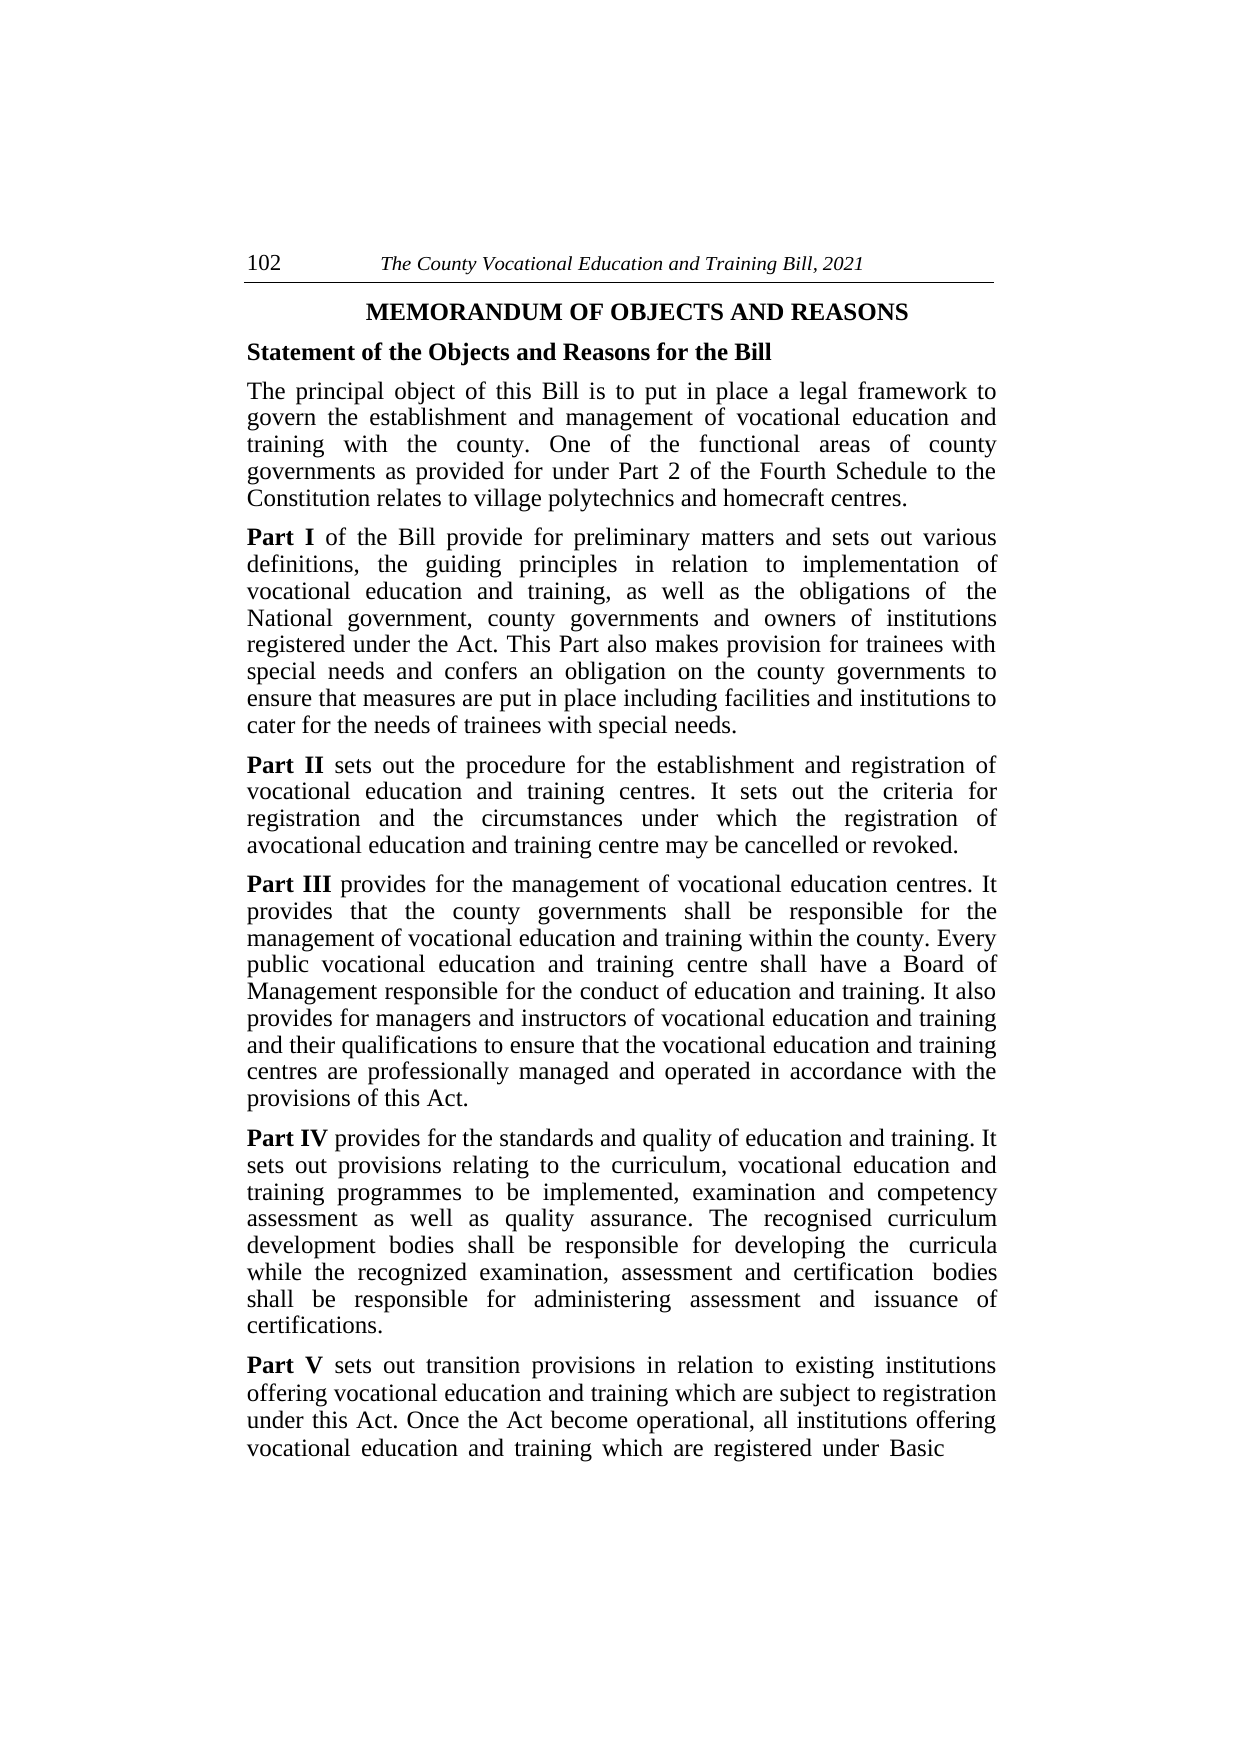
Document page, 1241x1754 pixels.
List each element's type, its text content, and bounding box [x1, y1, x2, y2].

text Part I of the Bill provide for preliminary matters and sets out various definitions, the guiding principles in relation to implementation of vocational education and training, as well as the obligations of the National government, county governments and owners of institutions registered under the Act. This Part also makes provision for trainees with special needs and confers an obligation on the county governments to ensure that measures are put in place including facilities and institutions to cater for the needs of trainees with special needs. [247, 524, 997, 738]
text The principal object of this Bill is to put in place a legal framework to govern the establishment and management of vocational education and training with the county. One of the functional areas of county governments as provided for under Part 2 of the Fourth Schedule to the Constitution relates to village polytechnics and homecraft centres. [247, 378, 997, 512]
text Part III provides for the management of vocational education centres. It provides that the county governments shall be responsible for the management of vocational education and training within the county. Every public vocational education and training centre shall have a Board of Management responsible for the conduct of education and training. It also provides for managers and instructors of vocational education and training and their qualifications to ensure that the vocational education and training centres are professionally managed and operated in accordance with the provisions of this Act. [247, 871, 997, 1112]
subtitle MEMORANDUM OF OBJECTS AND REASONS [272, 297, 1002, 326]
text Statement of the Objects and Reasons for the Bill [247, 337, 1065, 366]
text Part IV provides for the standards and quality of education and training. It sets out provisions relating to the curriculum, vocational education and training programmes to be implemented, examination and competency assessment as well as quality assurance. The recognised curriculum development bodies shall be responsible for developing the curricula while the recognized examination, assessment and certification bodies shall be responsible for administering assessment and issuance of certifications. [247, 1125, 997, 1339]
text Part II sets out the procedure for the establishment and registration of vocational education and training centres. It sets out the criteria for registration and the circumstances under which the registration of avocational education and training centre may be cancelled or revoked. [247, 752, 997, 859]
text Part V sets out transition provisions in relation to existing institutions offering vocational education and training which are subject to registration under this Act. Once the Act become operational, all institutions offering vocational education and training which are registered under Basic [247, 1352, 997, 1461]
